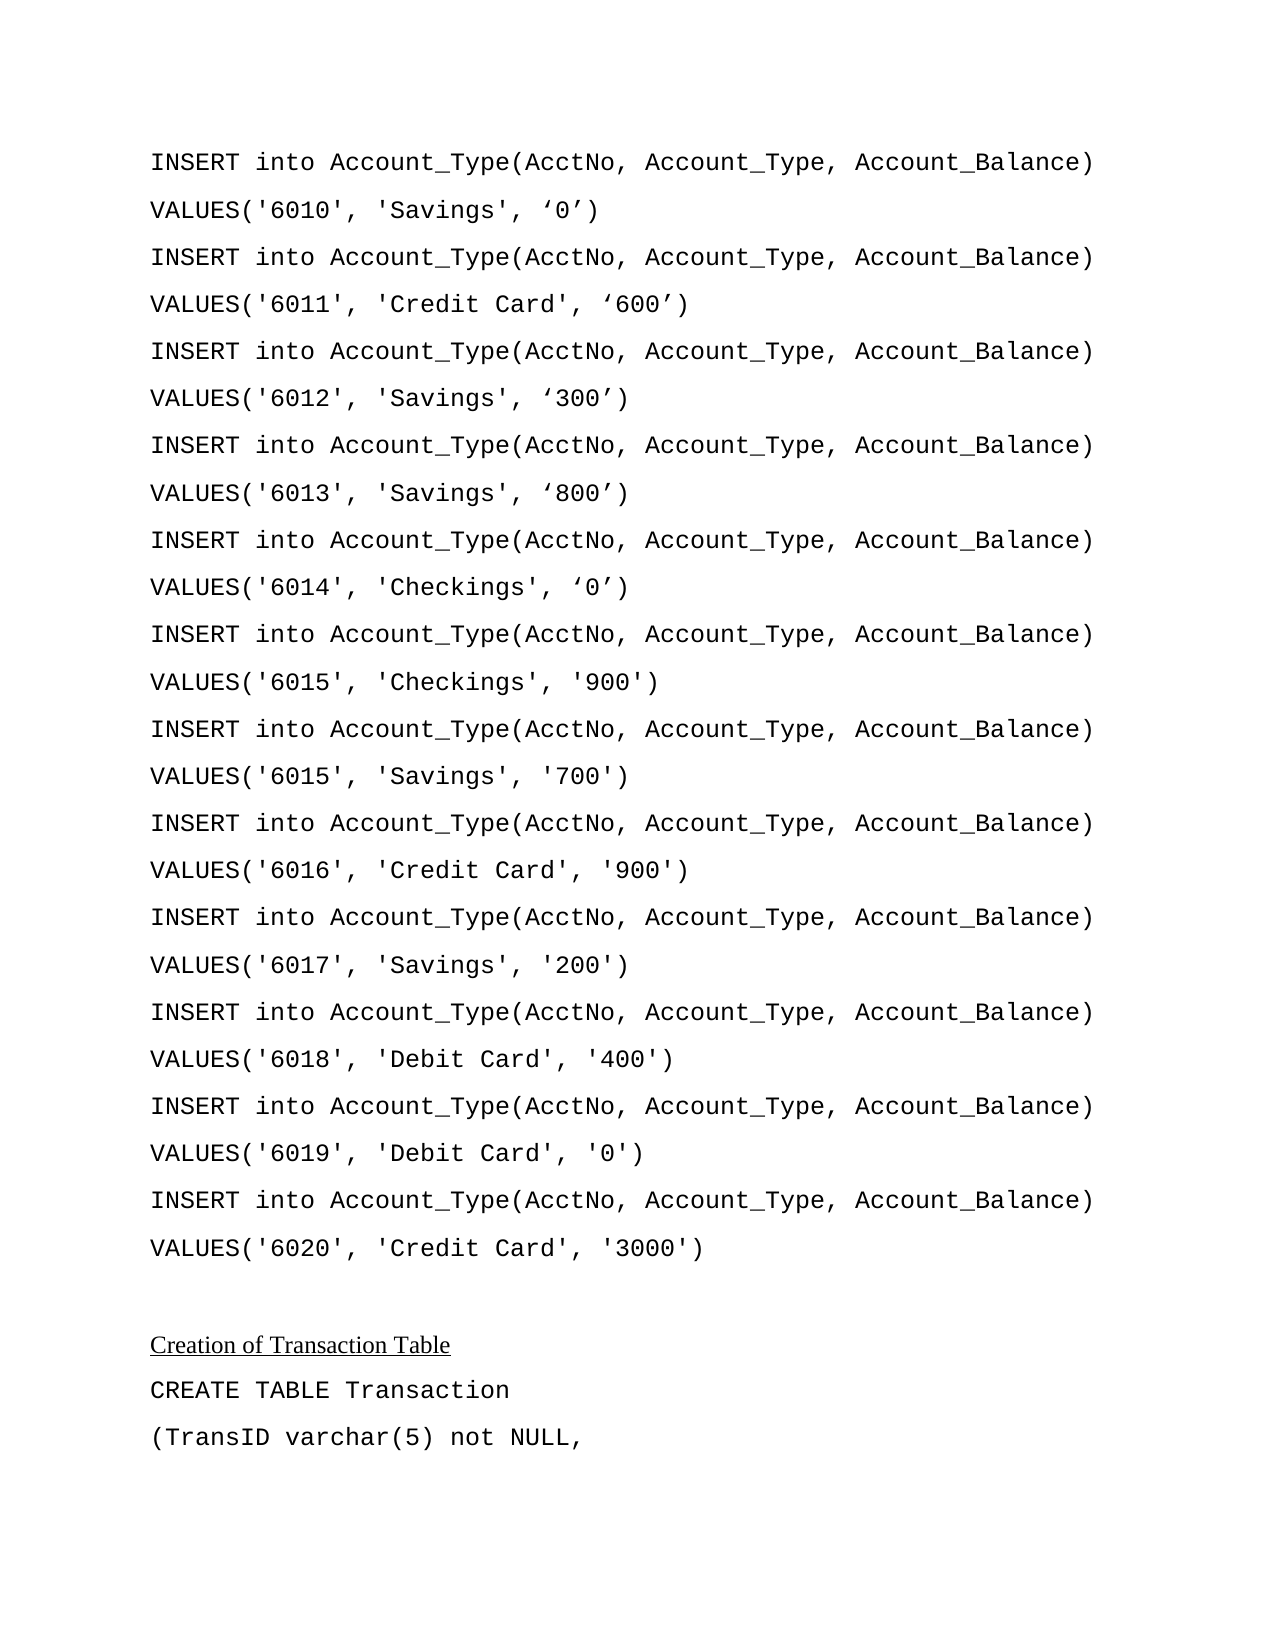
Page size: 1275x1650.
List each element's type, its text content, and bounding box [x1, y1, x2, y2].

text INSERT into Account_Type(AcctNo, Account_Type, Account_Balance) [150, 811, 1125, 839]
text VALUES('6017', 'Savings', '200') [150, 952, 1125, 981]
text INSERT into Account_Type(AcctNo, Account_Type, Account_Balance) [150, 905, 1125, 933]
text VALUES('6016', 'Credit Card', '900') [150, 858, 1125, 886]
text VALUES('6014', 'Checkings', ‘0’) [150, 575, 1125, 603]
text VALUES('6018', 'Debit Card', '400') [150, 1047, 1125, 1075]
text VALUES('6010', 'Savings', ‘0’) [150, 197, 1125, 226]
text INSERT into Account_Type(AcctNo, Account_Type, Account_Balance) [150, 1094, 1125, 1122]
text VALUES('6013', 'Savings', ‘800’) [150, 480, 1125, 509]
text VALUES('6020', 'Credit Card', '3000') [150, 1235, 1125, 1264]
text CREATE TABLE Transaction [150, 1377, 1125, 1406]
text VALUES('6012', 'Savings', ‘300’) [150, 386, 1125, 414]
text INSERT into Account_Type(AcctNo, Account_Type, Account_Balance) [150, 1188, 1125, 1216]
text INSERT into Account_Type(AcctNo, Account_Type, Account_Balance) [150, 716, 1125, 744]
text INSERT into Account_Type(AcctNo, Account_Type, Account_Balance) [150, 622, 1125, 650]
text VALUES('6015', 'Savings', '700') [150, 763, 1125, 792]
text INSERT into Account_Type(AcctNo, Account_Type, Account_Balance) [150, 339, 1125, 367]
text VALUES('6015', 'Checkings', '900') [150, 669, 1125, 697]
text VALUES('6011', 'Credit Card', ‘600’) [150, 292, 1125, 320]
text (TransID varchar(5) not NULL, [150, 1424, 1125, 1453]
text INSERT into Account_Type(AcctNo, Account_Type, Account_Balance) [150, 527, 1125, 556]
text INSERT into Account_Type(AcctNo, Account_Type, Account_Balance) [150, 433, 1125, 461]
text INSERT into Account_Type(AcctNo, Account_Type, Account_Balance) [150, 999, 1125, 1028]
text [150, 150, 1125, 178]
text VALUES('6019', 'Debit Card', '0') [150, 1141, 1125, 1169]
text Creation of Transaction Table [150, 1330, 1125, 1358]
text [150, 244, 1125, 273]
